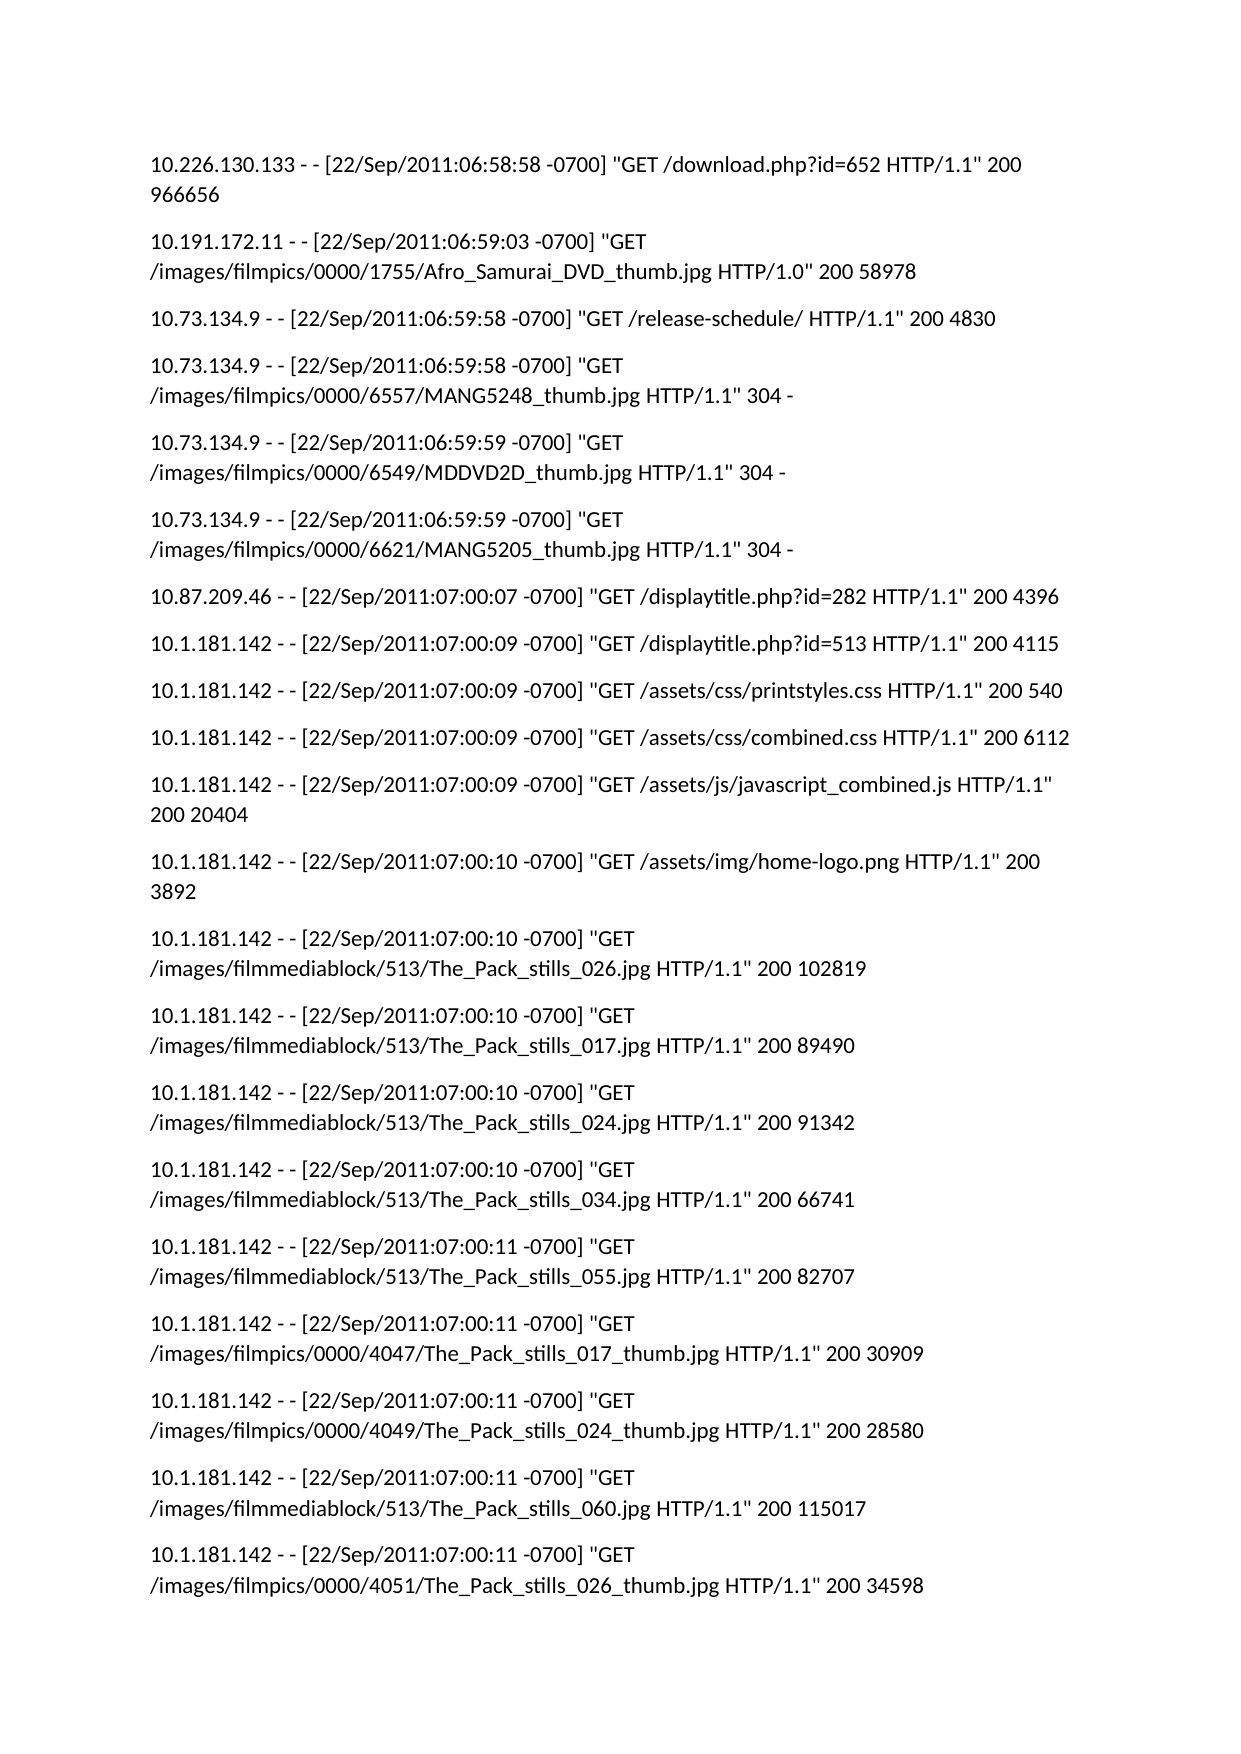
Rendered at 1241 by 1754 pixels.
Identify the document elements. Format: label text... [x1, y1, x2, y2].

text 10.73.134.9 - - [22/Sep/2011:06:59:58 -0700] "GET /images/filmpics/0000/6557/MANG5248_thumb.jpg HTTP/1.1" 304 - [150, 351, 1090, 409]
text 10.73.134.9 - - [22/Sep/2011:06:59:59 -0700] "GET /images/filmpics/0000/6549/MDDVD2D_thumb.jpg HTTP/1.1" 304 - [150, 428, 1090, 486]
text 10.1.181.142 - - [22/Sep/2011:07:00:11 -0700] "GET /images/filmpics/0000/4051/The_Pack_stills_026_thumb.jpg HTTP/1.1" 200 34598 [150, 1541, 1090, 1599]
text 10.1.181.142 - - [22/Sep/2011:07:00:11 -0700] "GET /images/filmpics/0000/4049/The_Pack_stills_024_thumb.jpg HTTP/1.1" 200 28580 [150, 1386, 1090, 1445]
text 10.1.181.142 - - [22/Sep/2011:07:00:10 -0700] "GET /assets/img/home-logo.png HTTP/1.1" 200 3892 [150, 847, 1090, 905]
text 10.1.181.142 - - [22/Sep/2011:07:00:10 -0700] "GET /images/filmmediablock/513/The_Pack_stills_017.jpg HTTP/1.1" 200 89490 [150, 1001, 1090, 1059]
text 10.1.181.142 - - [22/Sep/2011:07:00:10 -0700] "GET /images/filmmediablock/513/The_Pack_stills_026.jpg HTTP/1.1" 200 102819 [150, 924, 1090, 982]
text 10.191.172.11 - - [22/Sep/2011:06:59:03 -0700] "GET /images/filmpics/0000/1755/Afro_Samurai_DVD_thumb.jpg HTTP/1.0" 200 58978 [150, 227, 1090, 285]
text 10.226.130.133 - - [22/Sep/2011:06:58:58 -0700] "GET /download.php?id=652 HTTP/1.1" 200 966656 [150, 150, 1090, 208]
text 10.1.181.142 - - [22/Sep/2011:07:00:10 -0700] "GET /images/filmmediablock/513/The_Pack_stills_034.jpg HTTP/1.1" 200 66741 [150, 1155, 1090, 1213]
text 10.73.134.9 - - [22/Sep/2011:06:59:58 -0700] "GET /release-schedule/ HTTP/1.1" 200 4830 [150, 304, 1090, 332]
text 10.1.181.142 - - [22/Sep/2011:07:00:09 -0700] "GET /displaytitle.php?id=513 HTTP/1.1" 200 4115 [150, 629, 1090, 657]
text 10.73.134.9 - - [22/Sep/2011:06:59:59 -0700] "GET /images/filmpics/0000/6621/MANG5205_thumb.jpg HTTP/1.1" 304 - [150, 505, 1090, 563]
text 10.1.181.142 - - [22/Sep/2011:07:00:11 -0700] "GET /images/filmpics/0000/4047/The_Pack_stills_017_thumb.jpg HTTP/1.1" 200 30909 [150, 1309, 1090, 1368]
text 10.1.181.142 - - [22/Sep/2011:07:00:11 -0700] "GET /images/filmmediablock/513/The_Pack_stills_055.jpg HTTP/1.1" 200 82707 [150, 1232, 1090, 1291]
text 10.1.181.142 - - [22/Sep/2011:07:00:09 -0700] "GET /assets/css/combined.css HTTP/1.1" 200 6112 [150, 723, 1090, 751]
text 10.1.181.142 - - [22/Sep/2011:07:00:11 -0700] "GET /images/filmmediablock/513/The_Pack_stills_060.jpg HTTP/1.1" 200 115017 [150, 1463, 1090, 1522]
text 10.1.181.142 - - [22/Sep/2011:07:00:10 -0700] "GET /images/filmmediablock/513/The_Pack_stills_024.jpg HTTP/1.1" 200 91342 [150, 1078, 1090, 1136]
text 10.1.181.142 - - [22/Sep/2011:07:00:09 -0700] "GET /assets/css/printstyles.css HTTP/1.1" 200 540 [150, 676, 1090, 704]
text 10.1.181.142 - - [22/Sep/2011:07:00:09 -0700] "GET /assets/js/javascript_combined.js HTTP/1.1" 200 20404 [150, 770, 1090, 828]
text 10.87.209.46 - - [22/Sep/2011:07:00:07 -0700] "GET /displaytitle.php?id=282 HTTP/1.1" 200 4396 [150, 582, 1090, 610]
